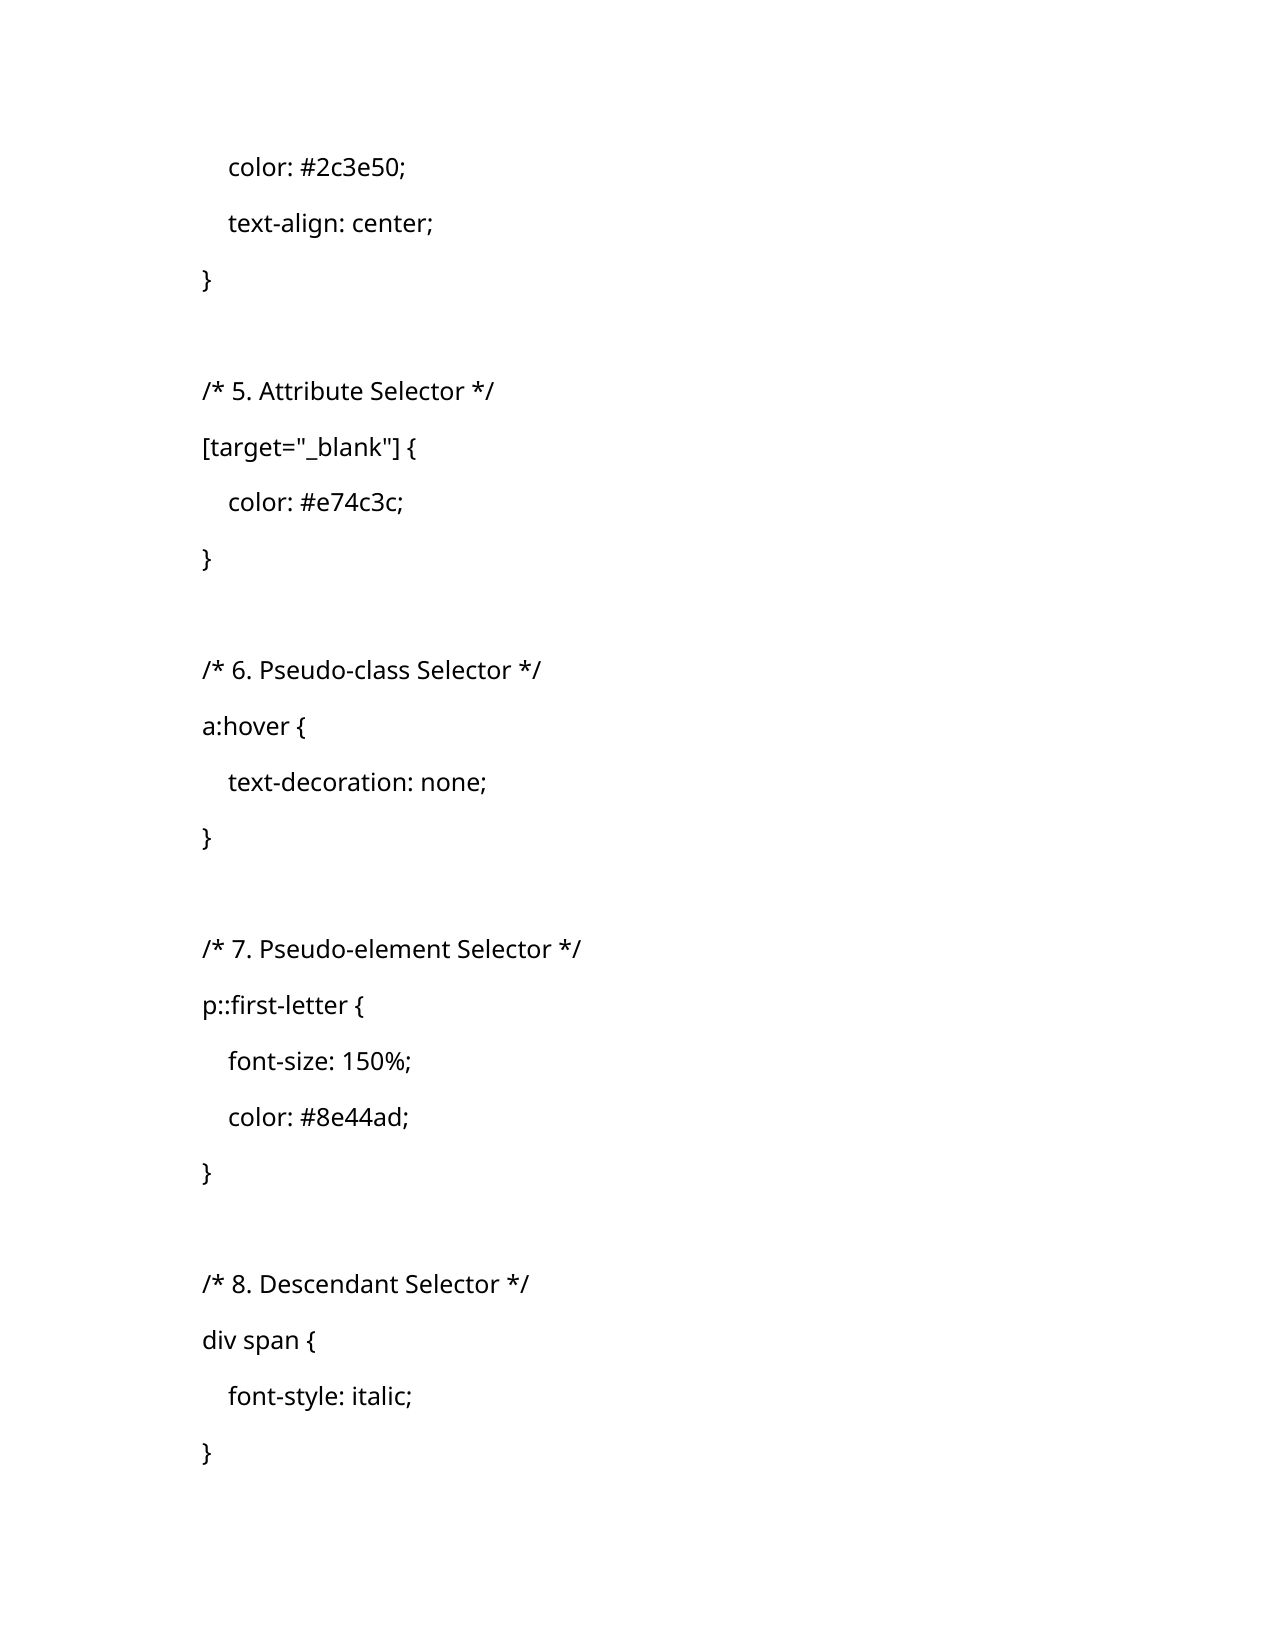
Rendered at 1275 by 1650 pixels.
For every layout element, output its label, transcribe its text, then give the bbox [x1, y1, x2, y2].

text p::first-letter { [150, 987, 1125, 1022]
text font-style: italic; [150, 1378, 1125, 1412]
text } [150, 1155, 1125, 1189]
text text-decoration: none; [150, 764, 1125, 798]
text /* 6. Pseudo-class Selector */ [150, 652, 1125, 687]
text [target="_blank"] { [150, 429, 1125, 463]
text } [150, 1434, 1125, 1468]
text } [150, 262, 1125, 296]
text text-align: center; [150, 206, 1125, 240]
text color: #e74c3c; [150, 485, 1125, 519]
text } [150, 541, 1125, 575]
text /* 5. Attribute Selector */ [150, 373, 1125, 407]
text a:hover { [150, 708, 1125, 742]
text font-size: 150%; [150, 1043, 1125, 1077]
text /* 7. Pseudo-element Selector */ [150, 932, 1125, 966]
text color: #8e44ad; [150, 1099, 1125, 1133]
text color: #2c3e50; [150, 150, 1125, 184]
text } [150, 820, 1125, 854]
text div span { [150, 1322, 1125, 1357]
text /* 8. Descendant Selector */ [150, 1267, 1125, 1301]
